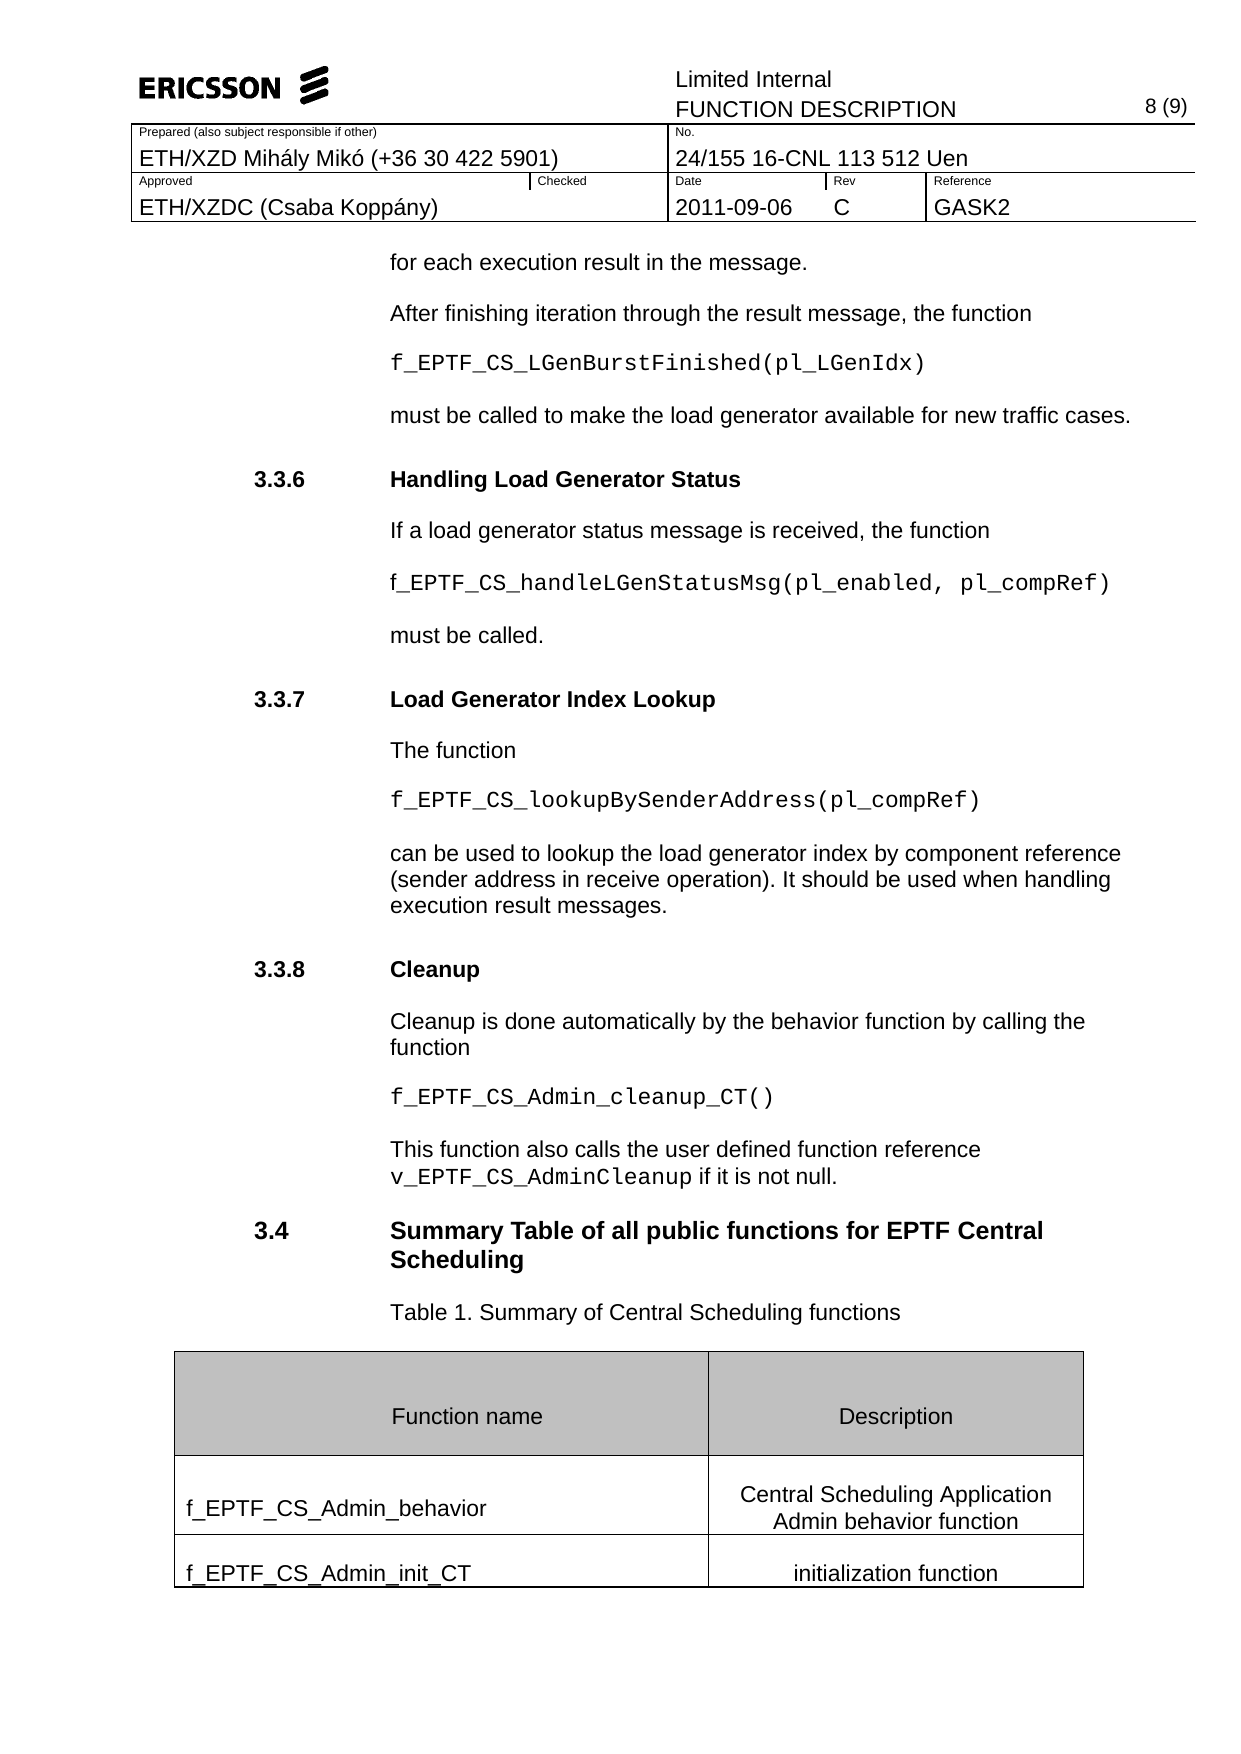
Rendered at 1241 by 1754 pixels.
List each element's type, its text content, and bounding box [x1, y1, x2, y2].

picture [138, 66, 329, 105]
text must be called. [390, 622, 1134, 648]
table_cell f_EPTF_CS_Admin_behavior [175, 1456, 708, 1534]
table_cell f_EPTF_CS_Admin_init_CT [175, 1535, 708, 1586]
text After finishing iteration through the result message, the function [390, 300, 1134, 326]
table_header Description [709, 1352, 1083, 1455]
subtitle Cleanup [254, 956, 1134, 983]
text f_EPTF_CS_Admin_cleanup_CT() [390, 1085, 1134, 1111]
text f_EPTF_CS_lookupBySenderAddress(pl_compRef) [390, 789, 1134, 815]
table_header Function name [175, 1352, 708, 1455]
subtitle Handling Load Generator Status [254, 466, 1134, 492]
text f_EPTF_CS_handleLGenStatusMsg(pl_enabled, pl_compRef) [390, 569, 1134, 597]
text This function also calls the user defined function reference v_EPTF_CS_AdminCleanup if it is not null. [390, 1136, 1134, 1191]
subtitle Summary Table of all public functions for EPTF Central Scheduling [254, 1216, 1134, 1273]
text can be used to lookup the load generator index by component reference (sender address in receive operation). It should be used when handling execution result messages. [390, 840, 1134, 919]
text Table 1. Summary of Central Scheduling functions [390, 1298, 1134, 1351]
text If a load generator status message is received, the function [390, 517, 1134, 544]
text for each execution result in the message. [390, 249, 1134, 275]
subtitle Load Generator Index Lookup [254, 686, 1134, 712]
text The function [390, 737, 1134, 764]
text must be called to make the load generator available for new traffic cases. [390, 402, 1134, 429]
text Cleanup is done automatically by the behavior function by calling the function [390, 1008, 1134, 1060]
table_cell initialization function [709, 1535, 1083, 1586]
text f_EPTF_CS_LGenBurstFinished(pl_LGenIdx) [390, 351, 1134, 377]
table_cell Central Scheduling Application Admin behavior function [709, 1456, 1083, 1534]
